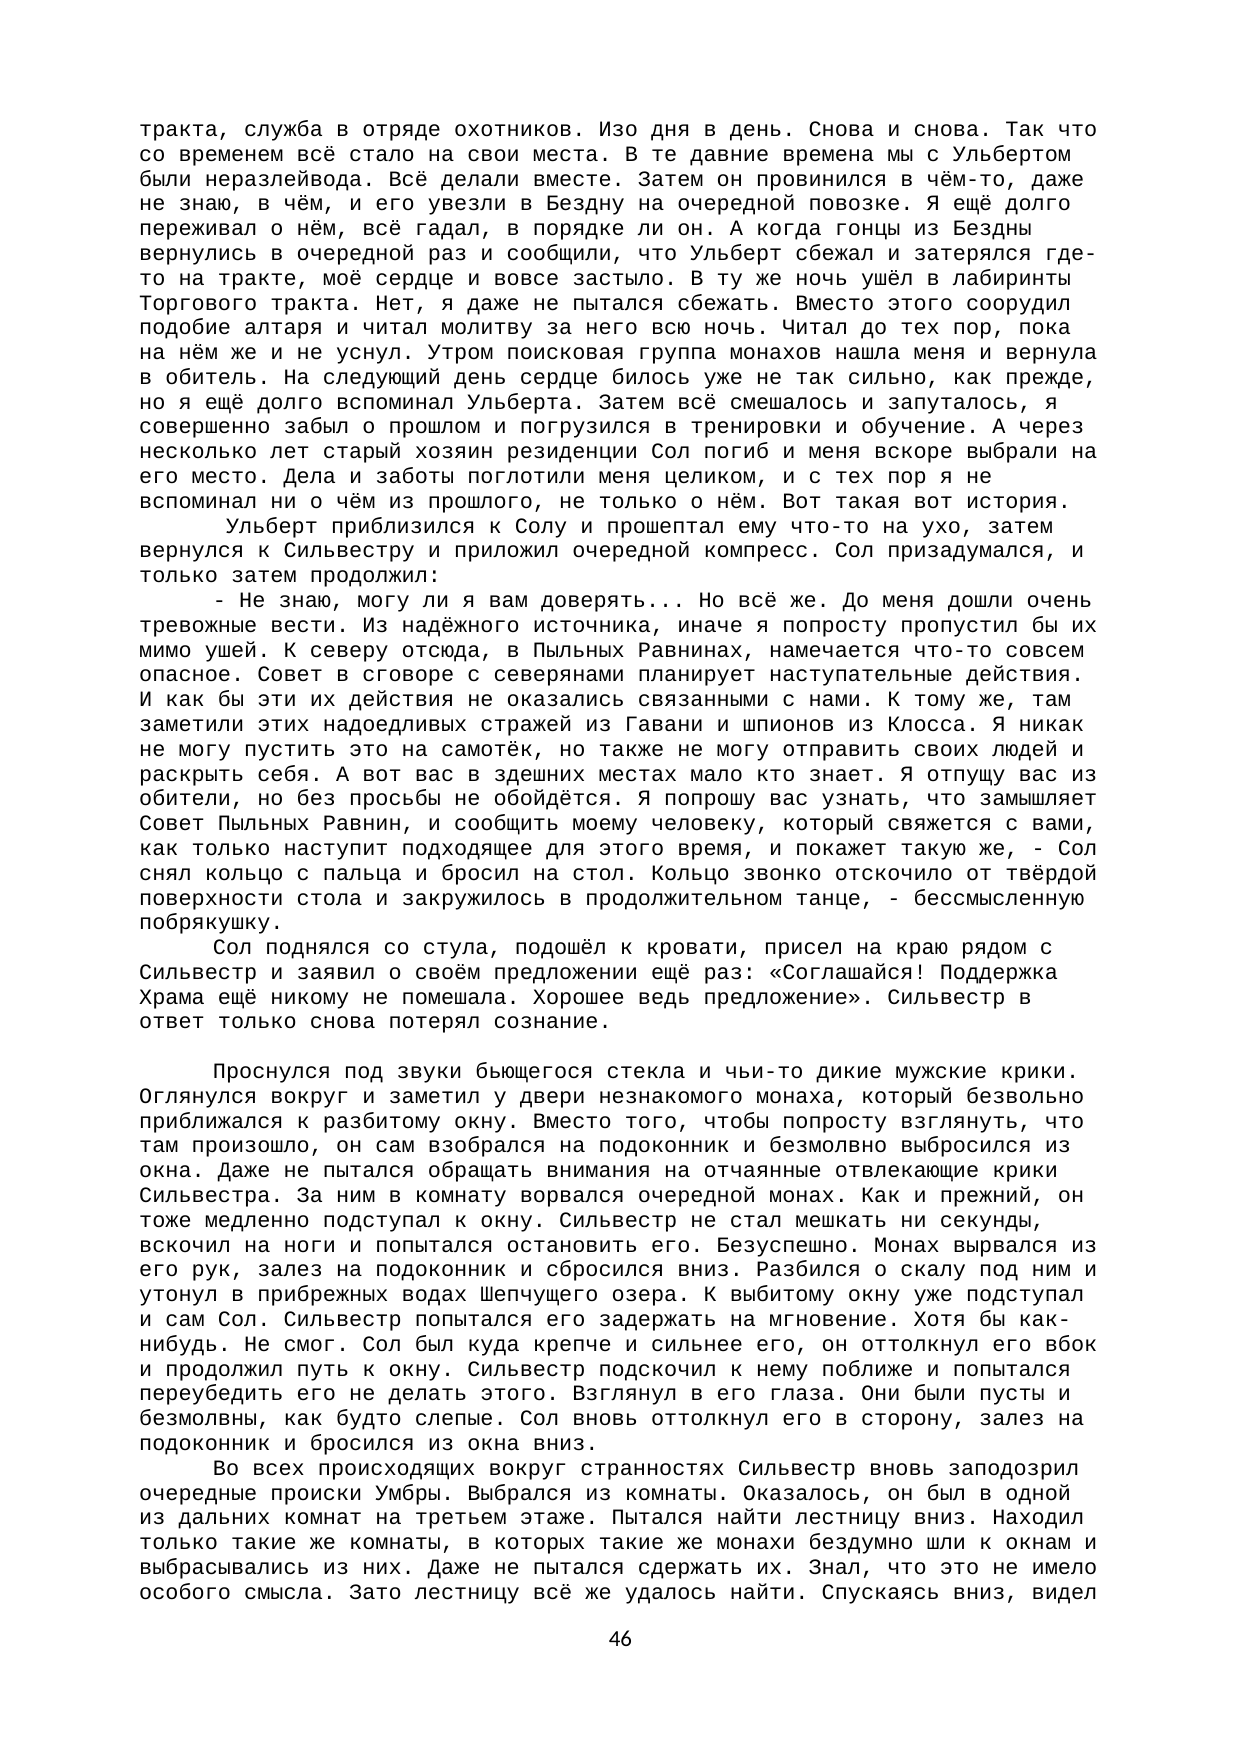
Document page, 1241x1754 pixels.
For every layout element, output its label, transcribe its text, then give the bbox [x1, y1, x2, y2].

text Проснулся под звуки бьющегося стекла и чьи-то дикие мужские крики. Оглянулся вокруг и заметил у двери незнакомого монаха, который безвольно приближался к разбитому окну. Вместо того, чтобы попросту взглянуть, что там произошло, он сам взобрался на подоконник и безмолвно выбросился из окна. Даже не пытался обращать внимания на отчаянные отвлекающие крики Сильвестра. За ним в комнату ворвался очередной монах. Как и прежний, он тоже медленно подступал к окну. Сильвестр не стал мешкать ни секунды, вскочил на ноги и попытался остановить его. Безуспешно. Монах вырвался из его рук, залез на подоконник и сбросился вниз. Разбился о скалу под ним и утонул в прибрежных водах Шепчущего озера. К выбитому окну уже подступал и сам Сол. Сильвестр попытался его задержать на мгновение. Хотя бы как-нибудь. Не смог. Сол был куда крепче и сильнее его, он оттолкнул его вбок и продолжил путь к окну. Сильвестр подскочил к нему поближе и попытался переубедить его не делать этого. Взглянул в его глаза. Они были пусты и безмолвны, как будто слепые. Сол вновь оттолкнул его в сторону, залез на подоконник и бросился из окна вниз. [139, 1060, 1101, 1457]
text - Не знаю, могу ли я вам доверять... Но всё же. До меня дошли очень тревожные вести. Из надёжного источника, иначе я попросту пропустил бы их мимо ушей. К северу отсюда, в Пыльных Равнинах, намечается что-то совсем опасное. Совет в сговоре с северянами планирует наступательные действия. И как бы эти их действия не оказались связанными с нами. К тому же, там заметили этих надоедливых стражей из Гавани и шпионов из Клосса. Я никак не могу пустить это на самотёк, но также не могу отправить своих людей и раскрыть себя. А вот вас в здешних местах мало кто знает. Я отпущу вас из обители, но без просьбы не обойдётся. Я попрошу вас узнать, что замышляет Совет Пыльных Равнин, и сообщить моему человеку, который свяжется с вами, как только наступит подходящее для этого время, и покажет такую же, - Сол снял кольцо с пальца и бросил на стол. Кольцо звонко отскочило от твёрдой поверхности стола и закружилось в продолжительном танце, - бессмысленную побрякушку. [139, 589, 1101, 936]
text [139, 118, 1101, 515]
text Ульберт приблизился к Солу и прошептал ему что-то на ухо, затем вернулся к Сильвестру и приложил очередной компресс. Сол призадумался, и только затем продолжил: [139, 515, 1101, 589]
text Сол поднялся со стула, подошёл к кровати, присел на краю рядом с Сильвестр и заявил о своём предложении ещё раз: «Соглашайся! Поддержка Храма ещё никому не помешала. Хорошее ведь предложение». Сильвестр в ответ только снова потерял сознание. [139, 936, 1101, 1035]
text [139, 1457, 1101, 1606]
